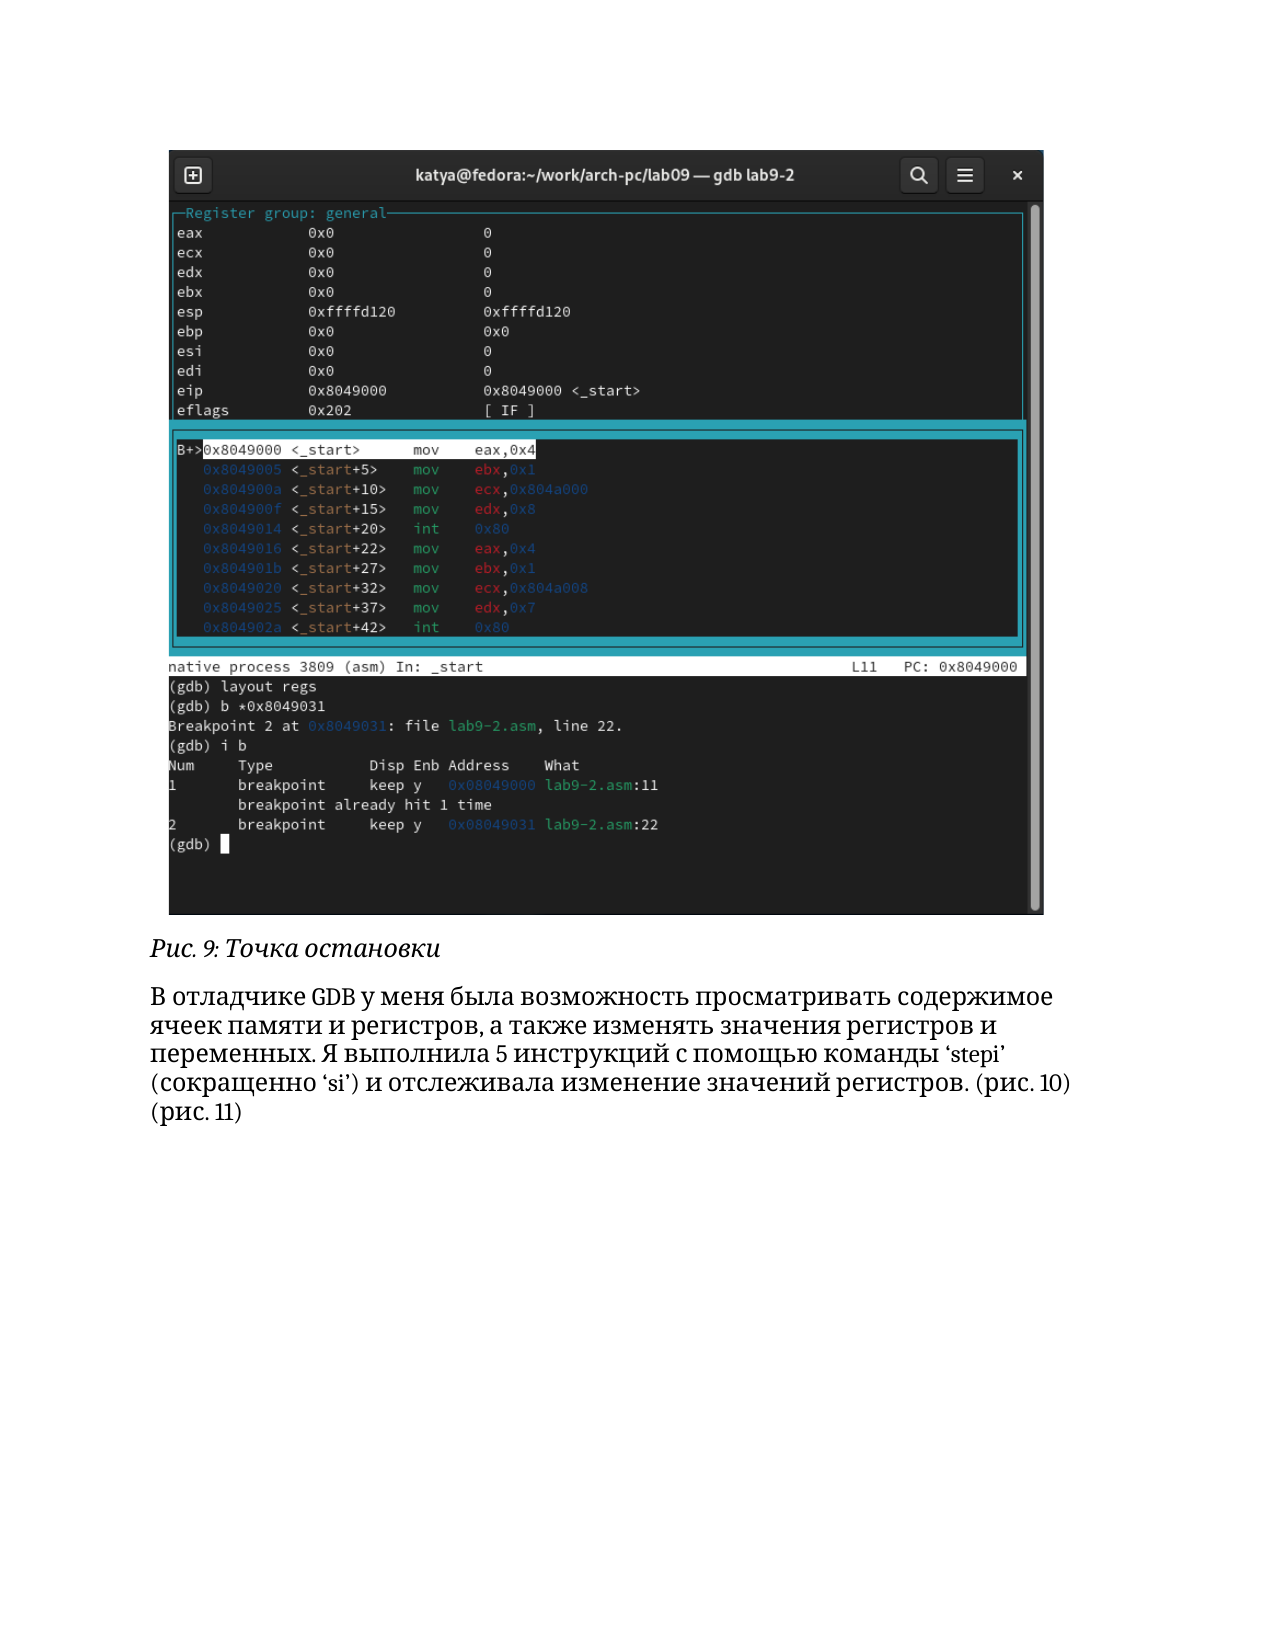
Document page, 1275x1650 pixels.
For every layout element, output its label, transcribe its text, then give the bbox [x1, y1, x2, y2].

text В отладчике GDB у меня была возможность просматривать содержимое ячеек памяти и регистров, а также изменять значения регистров и переменных. Я выполнила 5 инструкций с помощью команды ‘stepi’ (сокращенно ‘si’) и отслеживала изменение значений регистров. (рис. 10) (рис. 11) [150, 983, 1125, 1127]
text Рис. 9: Точка остановки [150, 935, 1125, 964]
picture [168, 150, 1044, 915]
